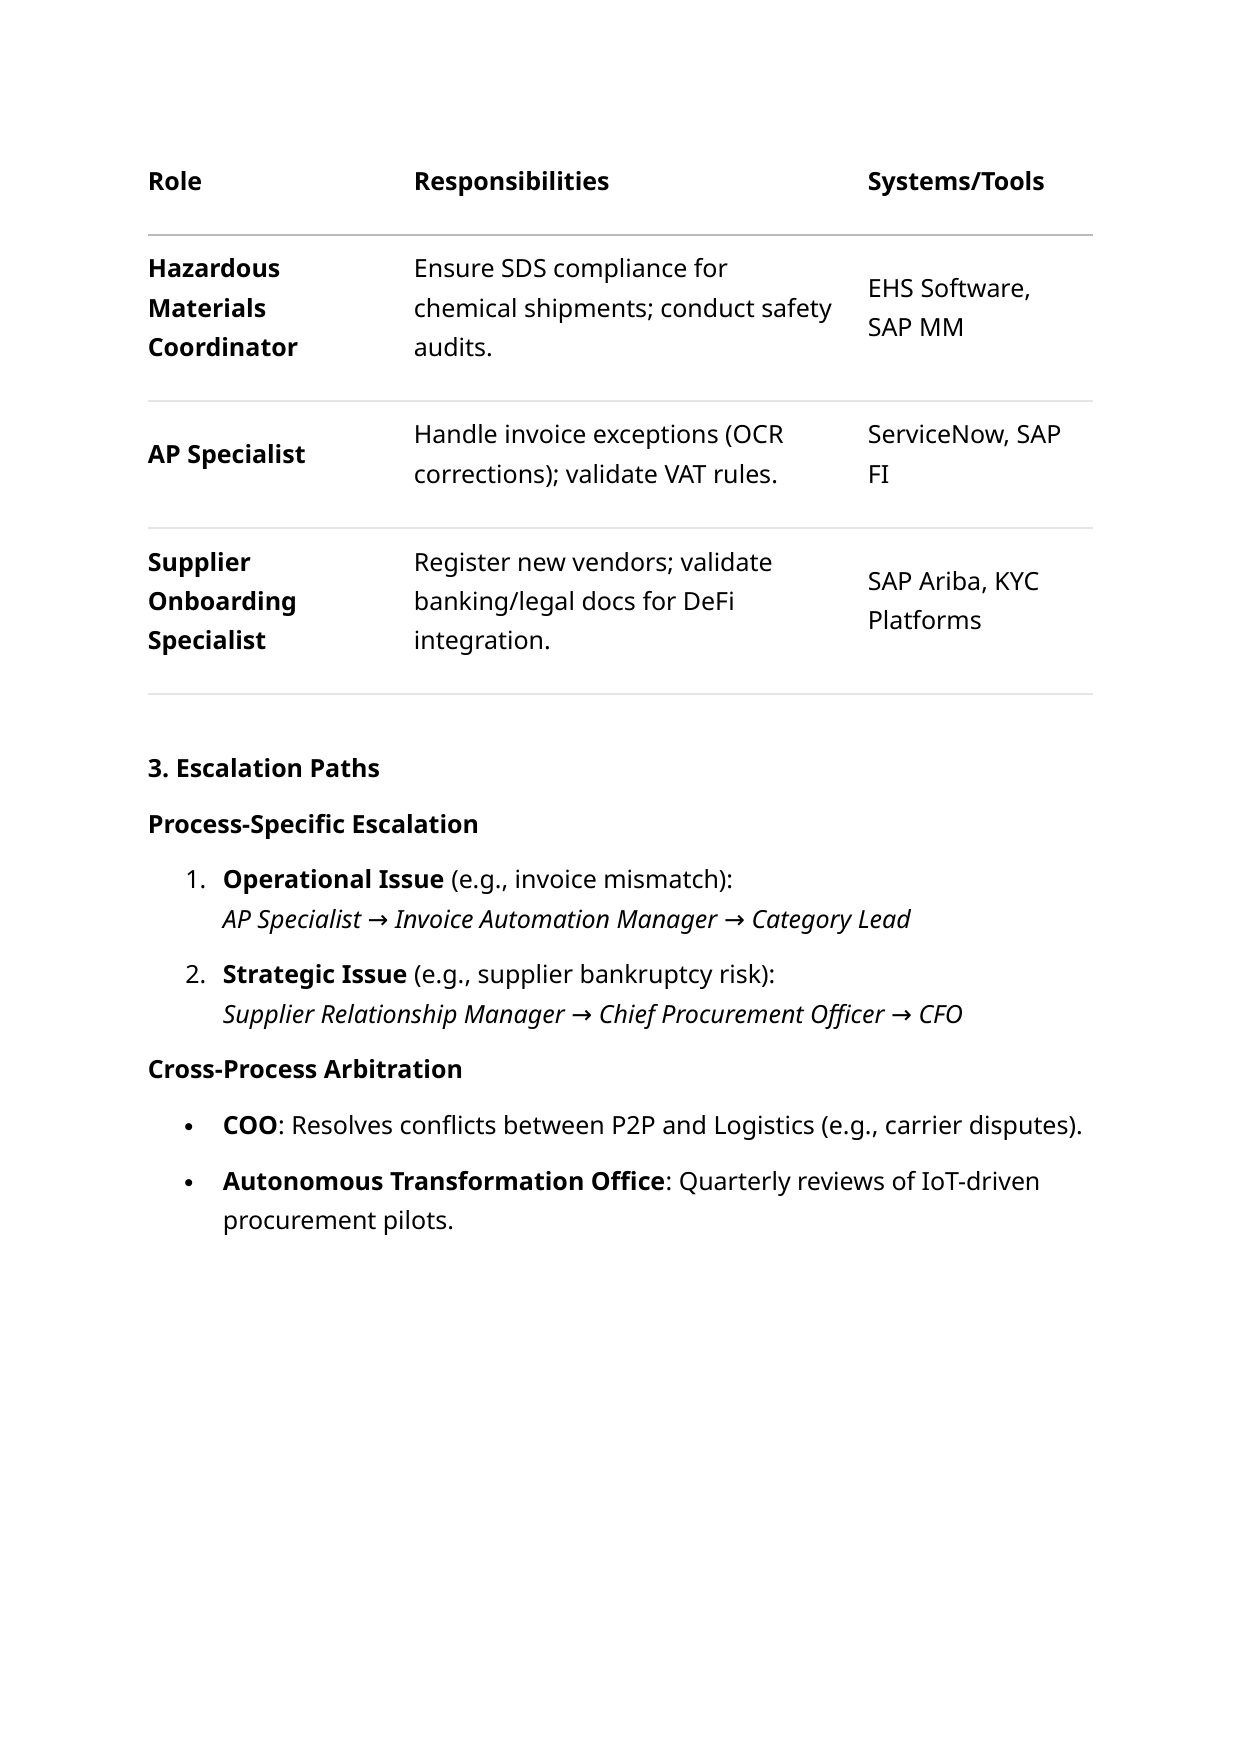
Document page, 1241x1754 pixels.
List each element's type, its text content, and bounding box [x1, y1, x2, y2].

table_cell Hazardous Materials Coordinator [148, 236, 398, 400]
list Strategic Issue (e.g., supplier bankruptcy risk): Supplier Relationship Manager → Chief Procurement Officer → CFO [185, 957, 1093, 1030]
list COO: Resolves conflicts between P2P and Logistics (e.g., carrier disputes). [185, 1108, 1093, 1142]
table_header Systems/Tools [852, 148, 1093, 234]
list Operational Issue (e.g., invoice mismatch): AP Specialist → Invoice Automation Manager → Category Lead [185, 862, 1093, 935]
list Autonomous Transformation Office: Quarterly reviews of IoT-driven procurement pilots. [185, 1164, 1093, 1237]
text 3. Escalation Paths [148, 751, 1093, 784]
table_cell EHS Software, SAP MM [852, 236, 1093, 400]
table_cell Supplier Onboarding Specialist [148, 529, 398, 693]
table_cell SAP Ariba, KYC Platforms [852, 529, 1093, 693]
table_cell AP Specialist [148, 402, 398, 527]
text Process-Specific Escalation [148, 806, 1093, 840]
text Cross-Process Arbitration [148, 1052, 1093, 1086]
table_cell ServiceNow, SAP FI [852, 402, 1093, 527]
table_cell Register new vendors; validate banking/legal docs for DeFi integration. [398, 529, 852, 693]
table_cell Handle invoice exceptions (OCR corrections); validate VAT rules. [398, 402, 852, 527]
table_header Role [148, 148, 398, 234]
table_cell Ensure SDS compliance for chemical shipments; conduct safety audits. [398, 236, 852, 400]
table_header Responsibilities [398, 148, 852, 234]
